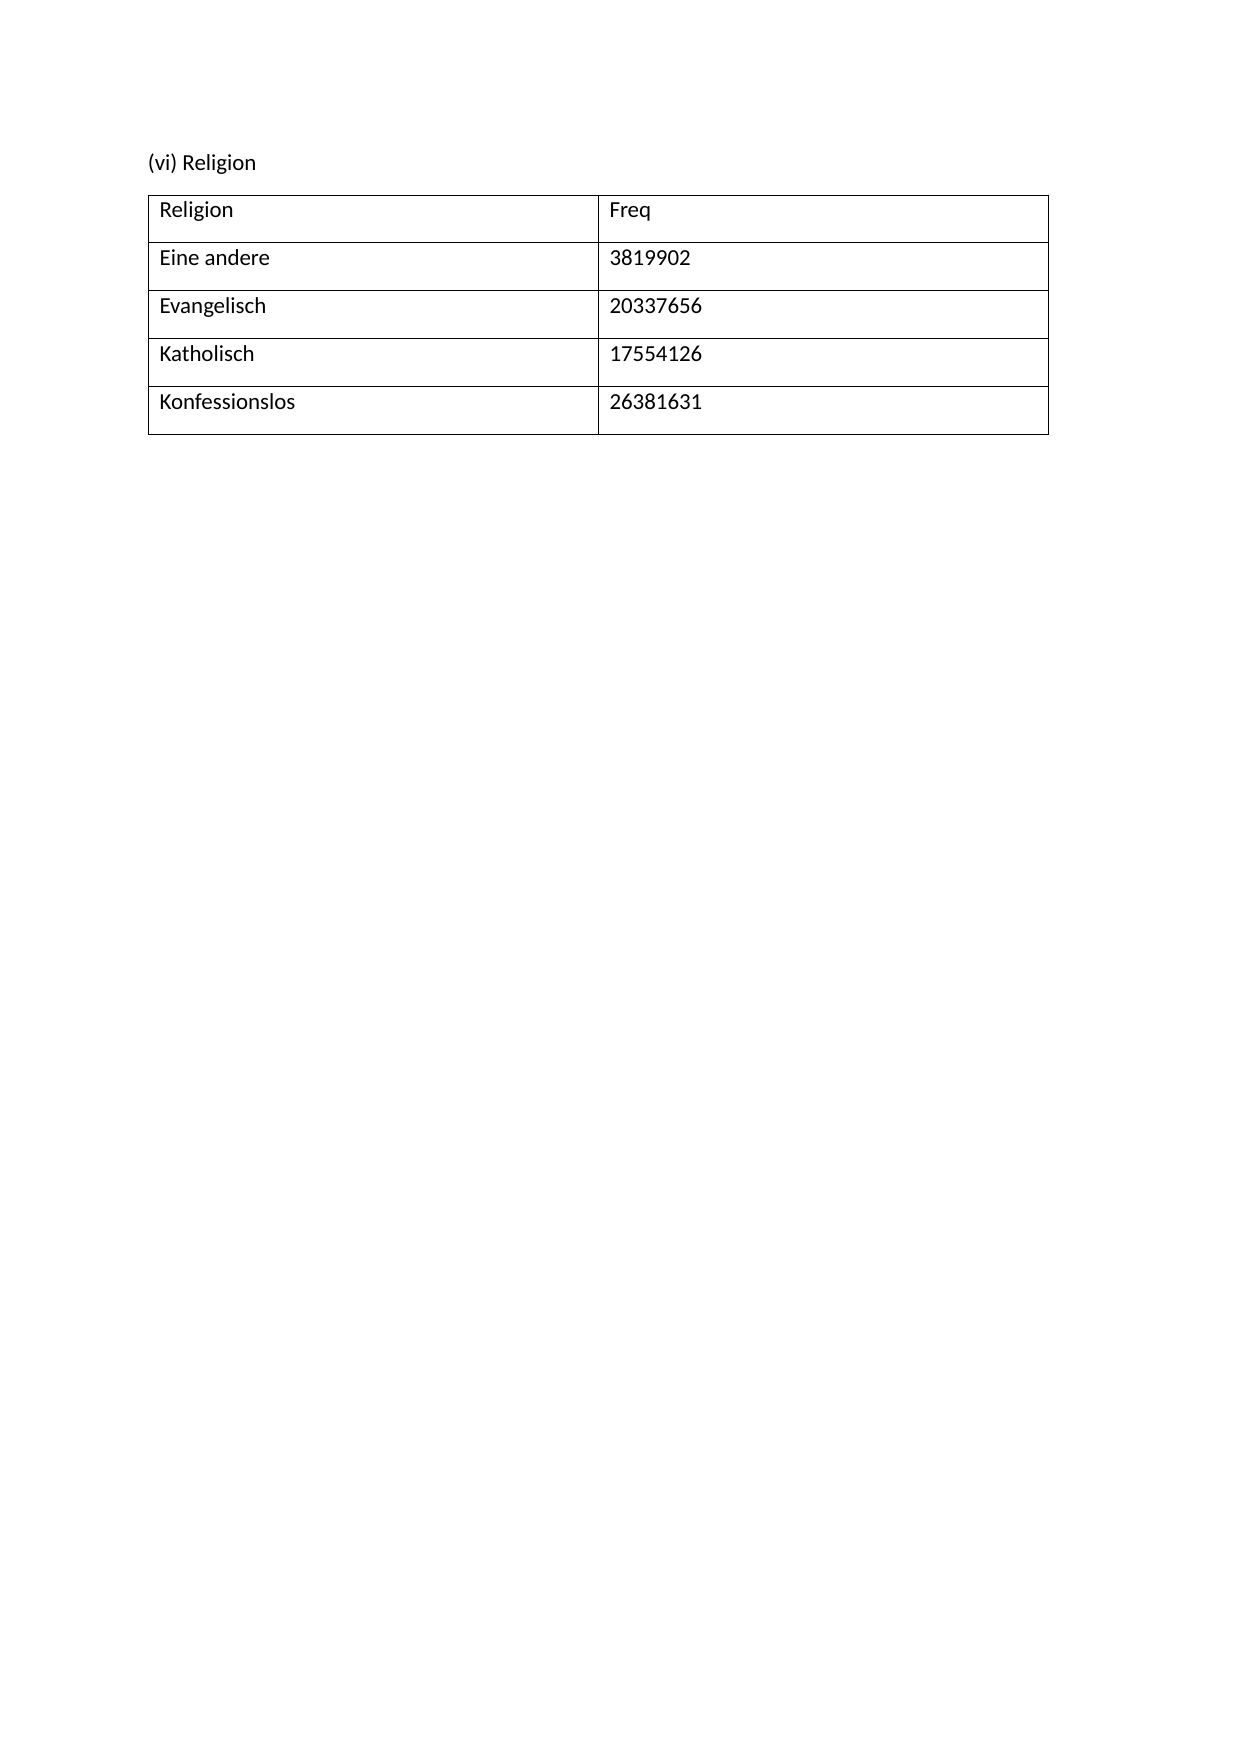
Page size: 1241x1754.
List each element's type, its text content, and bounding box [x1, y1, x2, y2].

table_header Religion [149, 196, 598, 242]
table_header Freq [599, 196, 1048, 242]
table_cell Eine andere [149, 243, 598, 290]
table_cell 17554126 [599, 339, 1048, 386]
table_cell 20337656 [599, 291, 1048, 338]
text (vi) Religion [148, 148, 1093, 176]
table_cell Konfessionslos [149, 387, 598, 433]
table_cell 3819902 [599, 243, 1048, 290]
table_cell 26381631 [599, 387, 1048, 433]
table_cell Katholisch [149, 339, 598, 386]
table_cell Evangelisch [149, 291, 598, 338]
